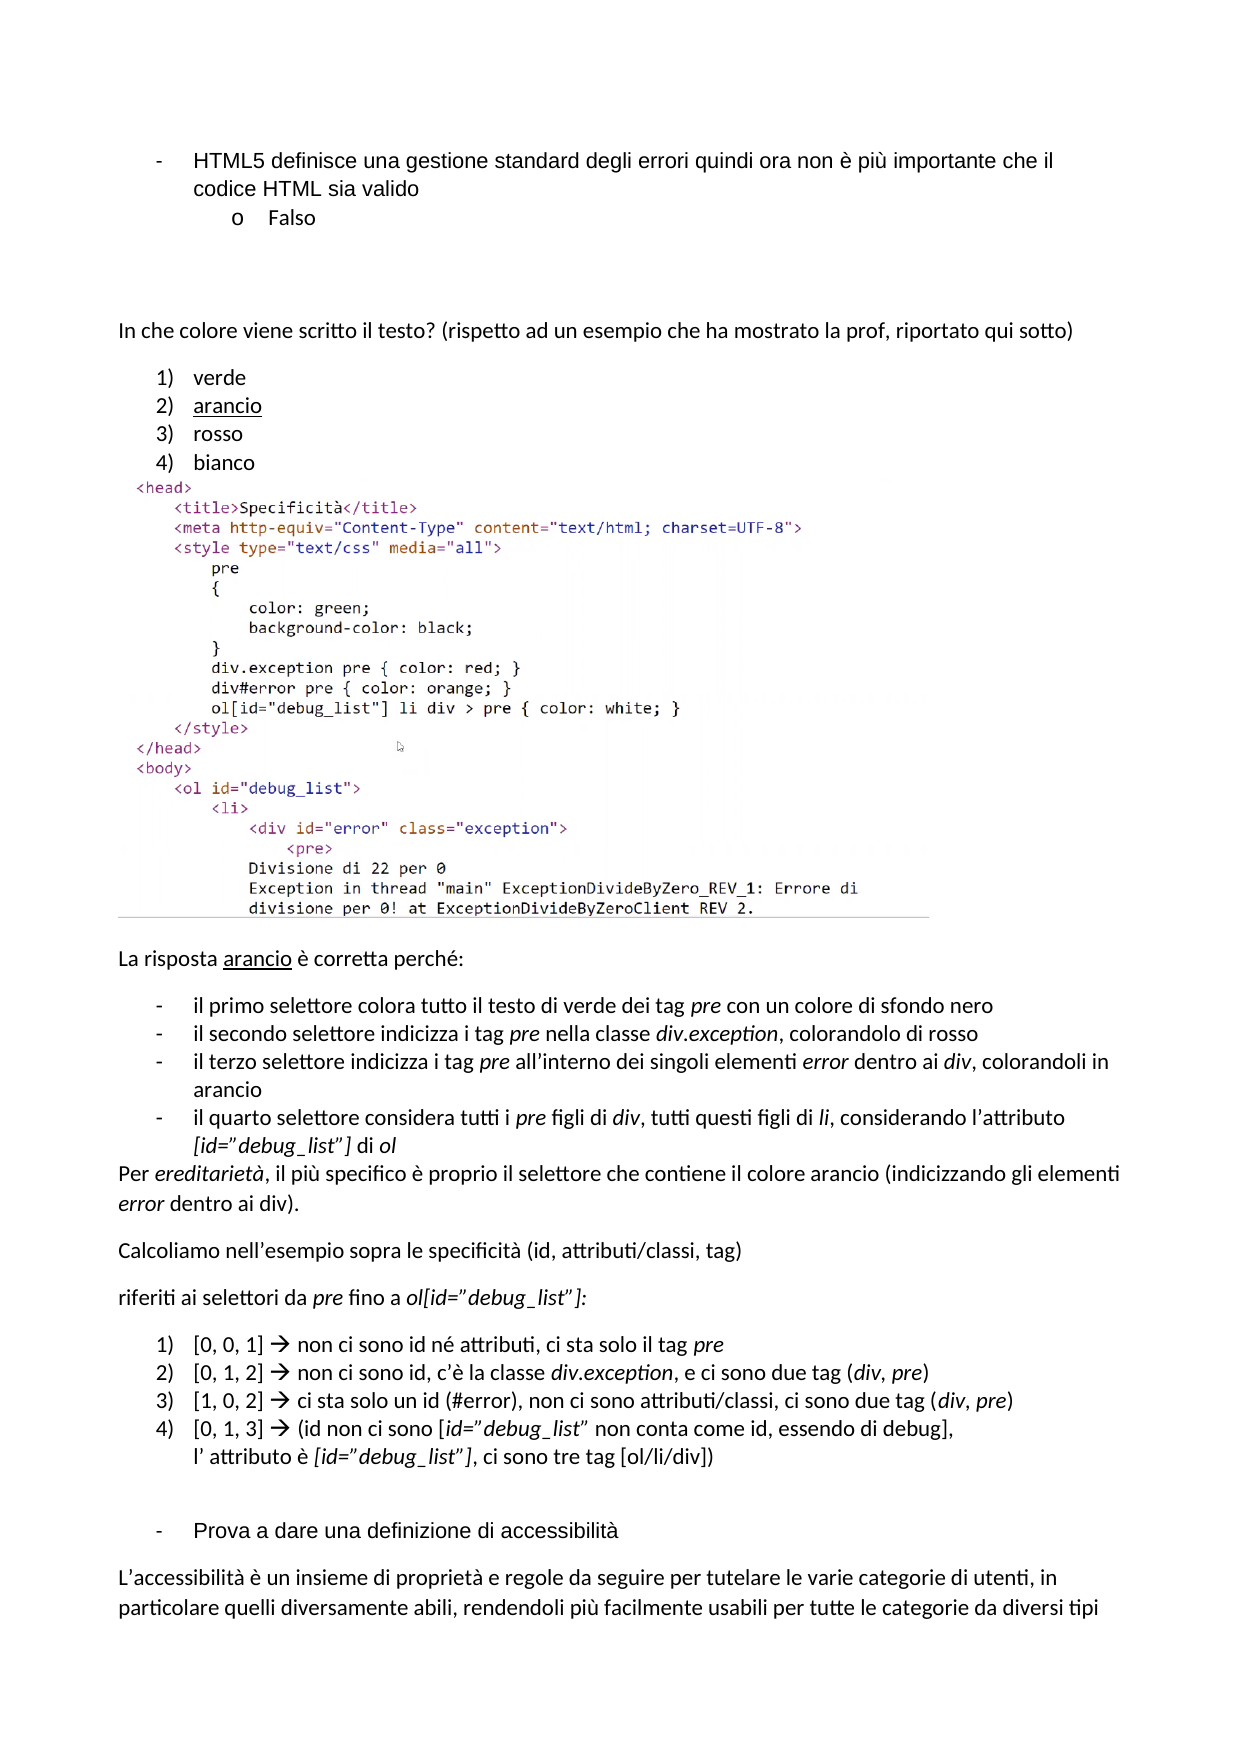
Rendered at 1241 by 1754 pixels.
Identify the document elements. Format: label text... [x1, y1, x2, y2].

list [0, 1, 2] non ci sono id, c’è la classe div.exception, e ci sono due tag (div, pre) [156, 1358, 1122, 1386]
list verde [156, 363, 1122, 392]
list [1, 0, 2] ci sta solo un id (#error), non ci sono attributi/classi, ci sono due tag (div, pre) [156, 1386, 1122, 1414]
text riferiti ai selettori da pre fino a ol[id=”debug_list”]: [118, 1283, 1122, 1311]
list l’ attributo è [id=”debug_list”], ci sono tre tag [ol/li/div]) [193, 1442, 1122, 1470]
text La risposta arancio è corretta perché: [118, 944, 1122, 972]
list HTML5 definisce una gestione standard degli errori quindi ora non è più importante che il codice HTML sia valido [156, 148, 1122, 201]
list Prova a dare una definizione di accessibilità [156, 1517, 1122, 1544]
list il terzo selettore indicizza i tag pre all’interno dei singoli elementi error dentro ai div, colorandoli in arancio [156, 1047, 1122, 1103]
text Calcoliamo nell’esempio sopra le specificità (id, attributi/classi, tag) [118, 1236, 1122, 1264]
text Per ereditarietà, il più specifico è proprio il selettore che contiene il colore arancio (indicizzando gli elementi error dentro ai div). [118, 1159, 1122, 1218]
picture [118, 479, 930, 918]
list il secondo selettore indicizza i tag pre nella classe div.exception, colorandolo di rosso [156, 1019, 1122, 1047]
list il primo selettore colora tutto il testo di verde dei tag pre con un colore di sfondo nero [156, 991, 1122, 1019]
list arancio [156, 392, 1122, 419]
list rosso [156, 419, 1122, 448]
list [0, 0, 1] non ci sono id né attributi, ci sta solo il tag pre [156, 1330, 1122, 1358]
text In che colore viene scritto il testo? (rispetto ad un esempio che ha mostrato la prof, riportato qui sotto) [118, 317, 1122, 345]
list Falso [231, 203, 1122, 233]
list il quarto selettore considera tutti i pre figli di div, tutti questi figli di li, considerando l’attributo [id=”debug_list”] di ol [156, 1103, 1122, 1159]
list [0, 1, 3] (id non ci sono [id=”debug_list” non conta come id, essendo di debug], [156, 1414, 1122, 1442]
list bianco [156, 448, 1122, 476]
